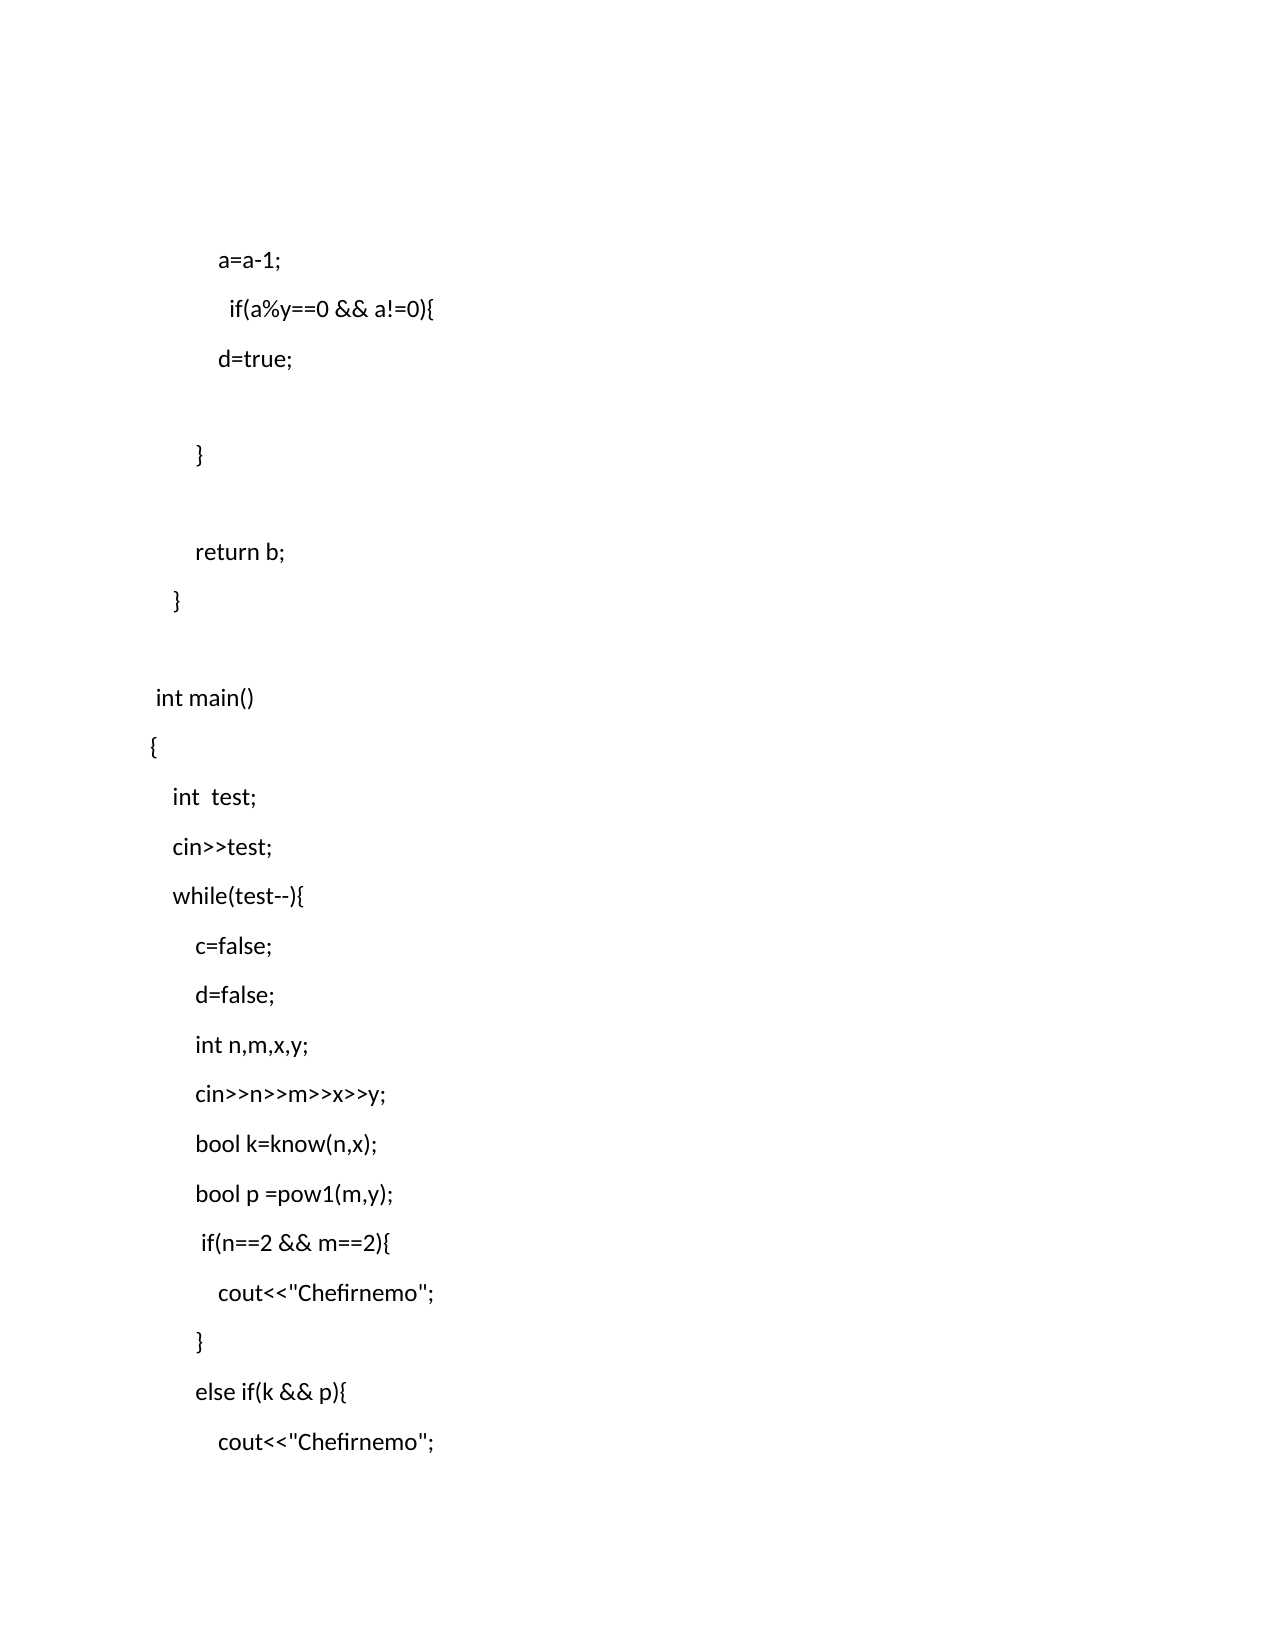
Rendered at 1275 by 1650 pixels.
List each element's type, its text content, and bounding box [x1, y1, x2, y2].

text int main() [150, 682, 1125, 712]
text int test; [150, 781, 1125, 812]
text cout<<"Chefirnemo"; [150, 1426, 1125, 1456]
text bool p =pow1(m,y); [150, 1178, 1125, 1208]
text bool k=know(n,x); [150, 1128, 1125, 1159]
text cin>>n>>m>>x>>y; [150, 1078, 1125, 1109]
text while(test--){ [150, 880, 1125, 911]
text c=false; [150, 930, 1125, 960]
text } [150, 439, 1125, 470]
text d=false; [150, 979, 1125, 1010]
text } [150, 1326, 1125, 1357]
text a=a-1; [150, 244, 1125, 274]
text if(a%y==0 && a!=0){ [150, 293, 1125, 324]
text cin>>test; [150, 831, 1125, 861]
text else if(k && p){ [150, 1376, 1125, 1407]
text d=true; [150, 343, 1125, 373]
text { [150, 731, 1125, 762]
text } [150, 585, 1125, 616]
text int n,m,x,y; [150, 1029, 1125, 1059]
text cout<<"Chefirnemo"; [150, 1277, 1125, 1307]
text if(n==2 && m==2){ [150, 1227, 1125, 1258]
text return b; [150, 536, 1125, 566]
